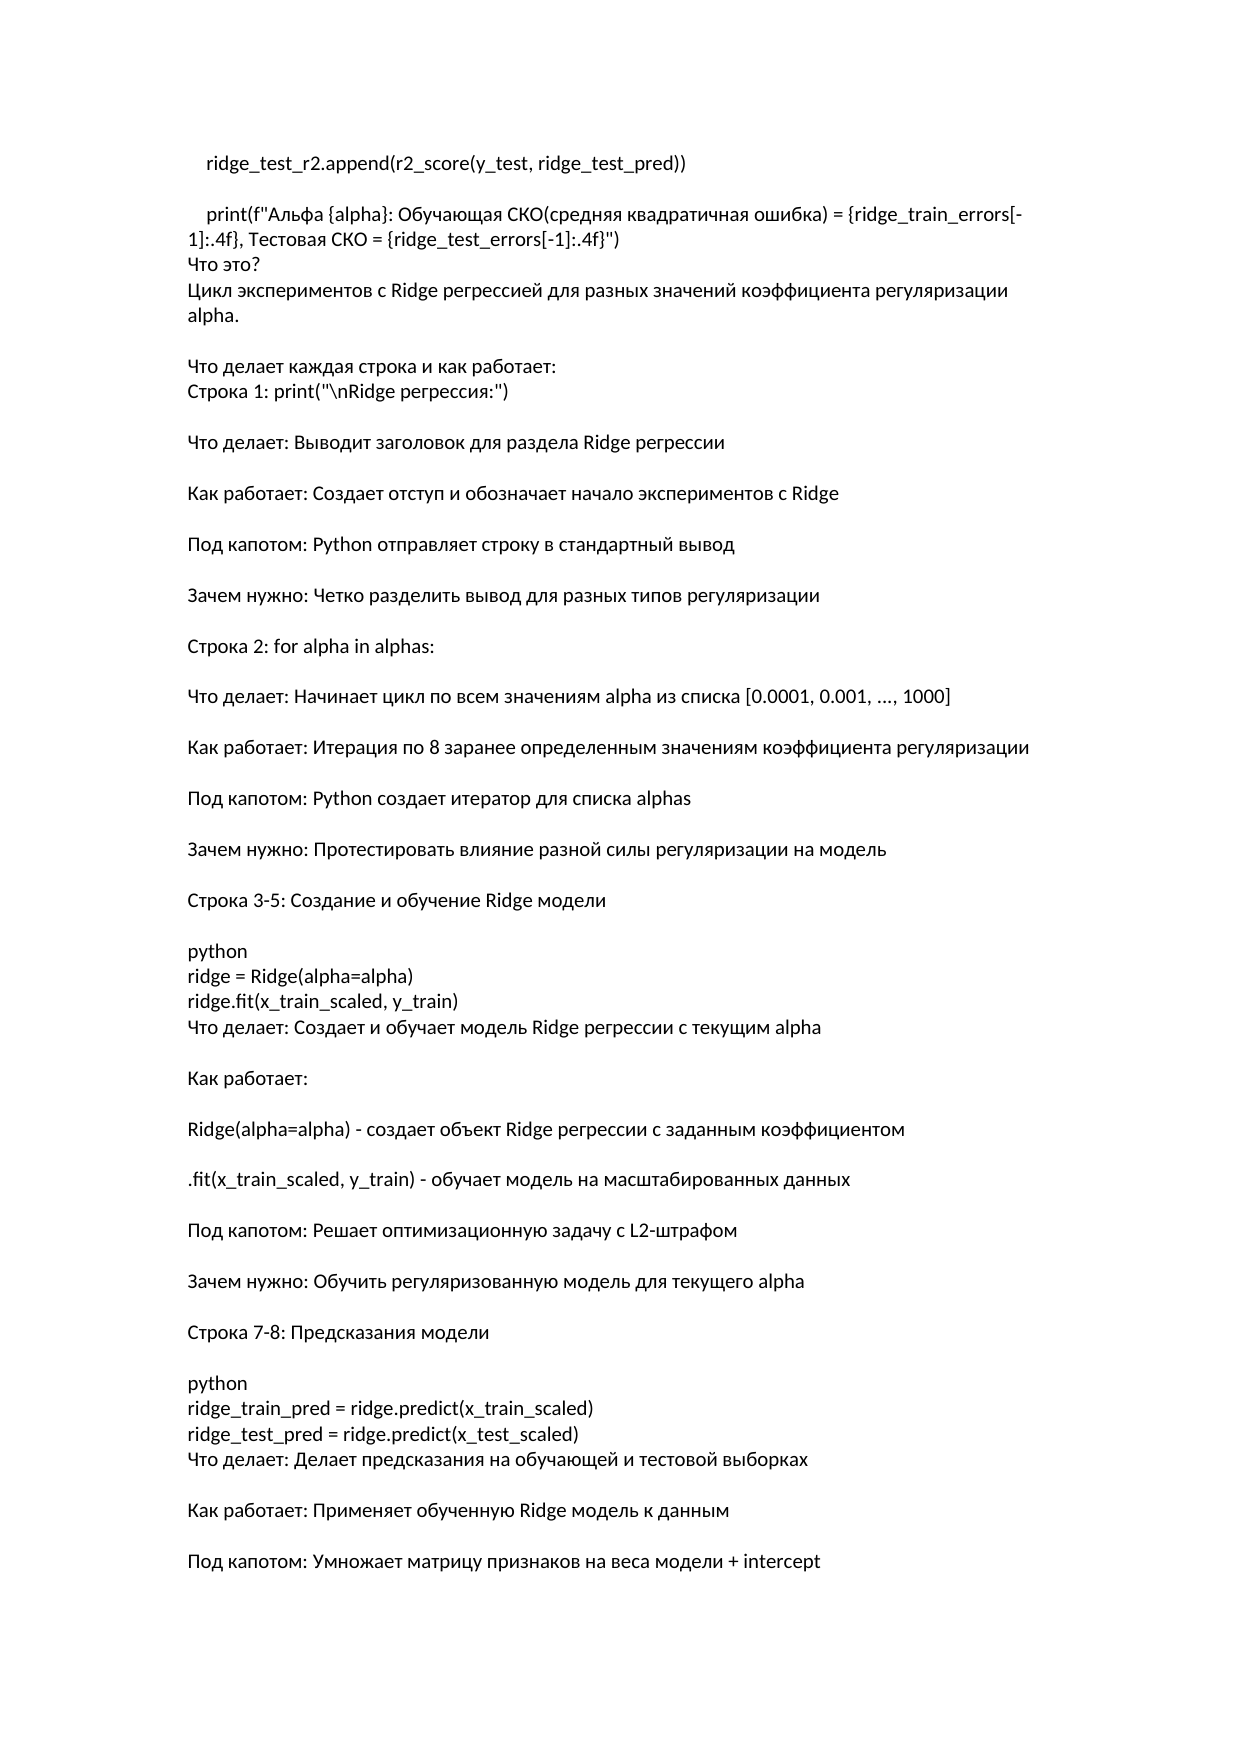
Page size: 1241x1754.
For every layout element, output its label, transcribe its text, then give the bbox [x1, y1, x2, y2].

text Как работает: Создает отступ и обозначает начало экспериментов с Ridge [187, 480, 1053, 506]
text Что делает каждая строка и как работает: [187, 353, 1053, 379]
text python [187, 1370, 1053, 1395]
text print(f"Альфа {alpha}: Обучающая СКО(средняя квадратичная ошибка) = {ridge_train_errors[-1]:.4f}, Тестовая СКО = {ridge_test_errors[-1]:.4f}") [187, 201, 1053, 252]
text Ridge(alpha=alpha) - создает объект Ridge регрессии с заданным коэффициентом [187, 1116, 1053, 1141]
text Под капотом: Python создает итератор для списка alphas [187, 785, 1053, 811]
text Зачем нужно: Протестировать влияние разной силы регуляризации на модель [187, 836, 1053, 862]
text ridge_test_pred = ridge.predict(x_test_scaled) [187, 1421, 1053, 1446]
text Цикл экспериментов с Ridge регрессией для разных значений коэффициента регуляризации alpha. [187, 277, 1053, 328]
text python [187, 938, 1053, 963]
text Зачем нужно: Четко разделить вывод для разных типов регуляризации [187, 582, 1053, 607]
text Строка 2: for alpha in alphas: [187, 633, 1053, 658]
text Как работает: Итерация по 8 заранее определенным значениям коэффициента регуляризации [187, 734, 1053, 760]
text Что делает: Создает и обучает модель Ridge регрессии с текущим alpha [187, 1014, 1053, 1039]
text Строка 1: print("\nRidge регрессия:") [187, 379, 1053, 404]
text Как работает: [187, 1065, 1053, 1090]
text Как работает: Применяет обученную Ridge модель к данным [187, 1497, 1053, 1522]
text Строка 7-8: Предсказания модели [187, 1319, 1053, 1344]
text ridge_test_r2.append(r2_score(y_test, ridge_test_pred)) [187, 150, 1053, 175]
text Строка 3-5: Создание и обучение Ridge модели [187, 887, 1053, 912]
text ridge_train_pred = ridge.predict(x_train_scaled) [187, 1395, 1053, 1421]
text Что делает: Начинает цикл по всем значениям alpha из списка [0.0001, 0.001, ..., 1000] [187, 684, 1053, 709]
text Зачем нужно: Обучить регуляризованную модель для текущего alpha [187, 1268, 1053, 1294]
text .fit(x_train_scaled, y_train) - обучает модель на масштабированных данных [187, 1167, 1053, 1192]
text ridge.fit(x_train_scaled, y_train) [187, 989, 1053, 1014]
text Под капотом: Решает оптимизационную задачу с L2-штрафом [187, 1217, 1053, 1243]
text Что делает: Выводит заголовок для раздела Ridge регрессии [187, 429, 1053, 455]
text Под капотом: Python отправляет строку в стандартный вывод [187, 531, 1053, 557]
text Что делает: Делает предсказания на обучающей и тестовой выборках [187, 1446, 1053, 1472]
text Что это? [187, 252, 1053, 277]
text ridge = Ridge(alpha=alpha) [187, 963, 1053, 989]
text Под капотом: Умножает матрицу признаков на веса модели + intercept [187, 1548, 1053, 1573]
